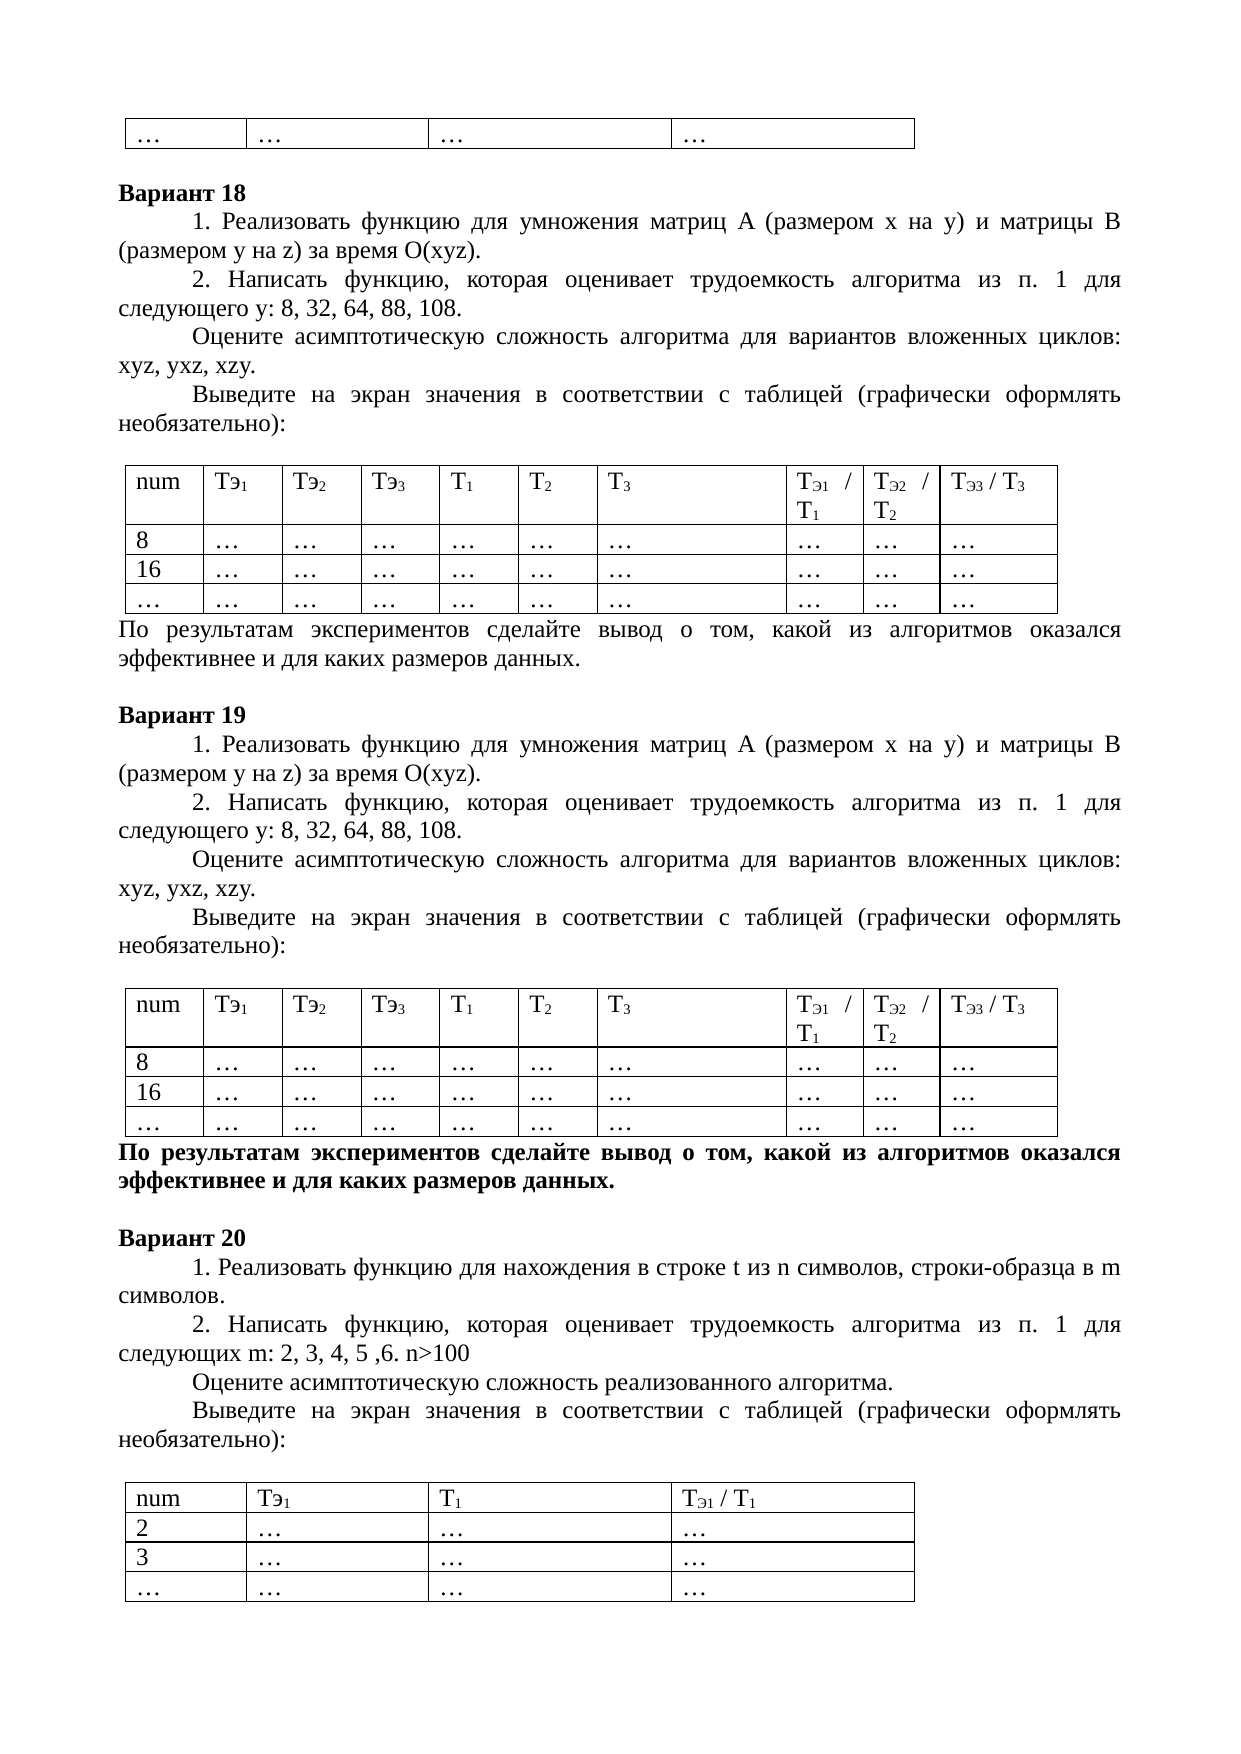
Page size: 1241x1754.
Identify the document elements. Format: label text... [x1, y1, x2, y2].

text 1. Реализовать функцию для умножения матриц A (размером x на y) и матрицы B (размером y на z) за время O(xyz). [118, 729, 1122, 787]
table_cell … [204, 1107, 282, 1136]
table_cell … [247, 1572, 428, 1601]
table_header Т2 [519, 466, 597, 524]
table_cell … [864, 1107, 939, 1136]
text 1. Реализовать функцию для нахождения в строке t из n символов, строки-образца в m символов. [118, 1252, 1122, 1309]
table_cell 3 [126, 1543, 246, 1571]
table_cell … [941, 1107, 1057, 1136]
table_cell … [864, 1077, 939, 1106]
table_header num [126, 466, 203, 524]
table_cell … [440, 1107, 518, 1136]
text Выведите на экран значения в соответствии с таблицей (графически оформлять необязательно): [118, 379, 1122, 436]
table_cell … [440, 555, 518, 583]
text Вариант 19 [118, 700, 1122, 729]
table_cell … [247, 1513, 428, 1541]
table_cell … [204, 1048, 282, 1076]
text 2. Написать функцию, которая оценивает трудоемкость алгоритма из п. 1 для следующих m: 2, 3, 4, 5 ,6. n>100 [118, 1309, 1122, 1367]
table_header Т2 [519, 989, 597, 1046]
table_cell … [126, 584, 203, 613]
table_cell … [440, 1077, 518, 1106]
table_cell … [519, 1048, 597, 1076]
text Вариант 20 [118, 1223, 1122, 1252]
table_cell … [864, 525, 939, 553]
text 2. Написать функцию, которая оценивает трудоемкость алгоритма из п. 1 для следующего y: 8, 32, 64, 88, 108. [118, 264, 1122, 321]
text По результатам экспериментов сделайте вывод о том, какой из алгоритмов оказался эффективнее и для каких размеров данных. [118, 614, 1122, 672]
table_cell … [283, 1107, 361, 1136]
table_cell … [429, 1543, 671, 1571]
table_cell … [672, 1513, 914, 1541]
table_cell … [440, 584, 518, 613]
table_cell … [429, 1513, 671, 1541]
table_cell … [247, 1543, 428, 1571]
table_header ТЭ3 / Т3 [941, 989, 1057, 1046]
table_cell 2 [126, 1513, 246, 1541]
table_cell 16 [126, 1077, 203, 1106]
table_cell … [126, 1107, 203, 1136]
table_cell … [519, 525, 597, 553]
table_cell … [247, 119, 428, 148]
table_cell … [429, 119, 671, 148]
table_cell … [598, 1048, 786, 1076]
table_header ТЭ3 / Т3 [941, 466, 1057, 524]
table_cell … [787, 584, 863, 613]
table_header Тэ1 [204, 989, 282, 1046]
table_cell … [941, 525, 1057, 553]
text Оцените асимптотическую сложность алгоритма для вариантов вложенных циклов: xyz, yxz, xzy. [118, 844, 1122, 902]
table_header Тэ2 [283, 466, 361, 524]
table_header ТЭ2 / Т2 [864, 466, 939, 524]
table_header ТЭ1 / Т1 [672, 1483, 914, 1512]
table_cell … [787, 1048, 863, 1076]
table_cell … [941, 584, 1057, 613]
table_header Тэ1 [247, 1483, 428, 1512]
table_cell … [672, 1543, 914, 1571]
table_cell … [440, 1048, 518, 1076]
table_cell … [519, 584, 597, 613]
table_cell … [598, 584, 786, 613]
table_cell … [283, 584, 361, 613]
table_cell … [204, 1077, 282, 1106]
text Оцените асимптотическую сложность алгоритма для вариантов вложенных циклов: xyz, yxz, xzy. [118, 321, 1122, 379]
table_cell … [204, 555, 282, 583]
table_cell … [362, 555, 439, 583]
table_header num [126, 989, 203, 1046]
table_header Т1 [429, 1483, 671, 1512]
table_header ТЭ2 / Т2 [864, 989, 939, 1046]
table_header num [126, 1483, 246, 1512]
table_cell … [126, 119, 246, 148]
table_cell … [864, 584, 939, 613]
table_cell … [204, 584, 282, 613]
text Выведите на экран значения в соответствии с таблицей (графически оформлять необязательно): [118, 1396, 1122, 1453]
table_header Т1 [440, 989, 518, 1046]
table_cell … [864, 555, 939, 583]
table_cell … [283, 555, 361, 583]
table_cell … [362, 1048, 439, 1076]
table_cell … [787, 1077, 863, 1106]
table_cell 16 [126, 555, 203, 583]
table_header Т1 [440, 466, 518, 524]
table_header ТЭ1 / Т1 [787, 466, 863, 524]
table_cell … [941, 1077, 1057, 1106]
table_cell … [362, 1107, 439, 1136]
table_header T3 [598, 989, 786, 1046]
table_cell … [283, 525, 361, 553]
table_cell … [598, 1107, 786, 1136]
table_cell … [787, 1107, 863, 1136]
table_cell 8 [126, 525, 203, 553]
text 1. Реализовать функцию для умножения матриц A (размером x на y) и матрицы B (размером y на z) за время O(xyz). [118, 206, 1122, 264]
text Выведите на экран значения в соответствии с таблицей (графически оформлять необязательно): [118, 902, 1122, 959]
table_header Тэ3 [362, 466, 439, 524]
table_cell … [598, 525, 786, 553]
table_header Тэ1 [204, 466, 282, 524]
table_cell … [598, 1077, 786, 1106]
table_cell … [519, 1077, 597, 1106]
table_cell … [440, 525, 518, 553]
table_cell … [283, 1048, 361, 1076]
table_header Тэ2 [283, 989, 361, 1046]
table_cell … [429, 1572, 671, 1601]
table_cell 8 [126, 1048, 203, 1076]
table_cell … [519, 1107, 597, 1136]
table_cell … [362, 1077, 439, 1106]
table_header T3 [598, 466, 786, 524]
text По результатам экспериментов сделайте вывод о том, какой из алгоритмов оказался эффективнее и для каких размеров данных. [118, 1137, 1122, 1194]
text Оцените асимптотическую сложность реализованного алгоритма. [118, 1367, 1122, 1396]
table_header ТЭ1 / Т1 [787, 989, 863, 1046]
table_cell … [283, 1077, 361, 1106]
text 2. Написать функцию, которая оценивает трудоемкость алгоритма из п. 1 для следующего y: 8, 32, 64, 88, 108. [118, 787, 1122, 844]
table_cell … [941, 555, 1057, 583]
table_cell … [598, 555, 786, 583]
table_cell … [519, 555, 597, 583]
table_cell … [126, 1572, 246, 1601]
text Вариант 18 [118, 178, 1122, 206]
table_cell … [204, 525, 282, 553]
table_header Тэ3 [362, 989, 439, 1046]
table_cell … [362, 584, 439, 613]
table_cell … [941, 1048, 1057, 1076]
table_cell … [787, 525, 863, 553]
table_cell … [672, 1572, 914, 1601]
table_cell … [672, 119, 914, 148]
table_cell … [864, 1048, 939, 1076]
table_cell … [362, 525, 439, 553]
table_cell … [787, 555, 863, 583]
